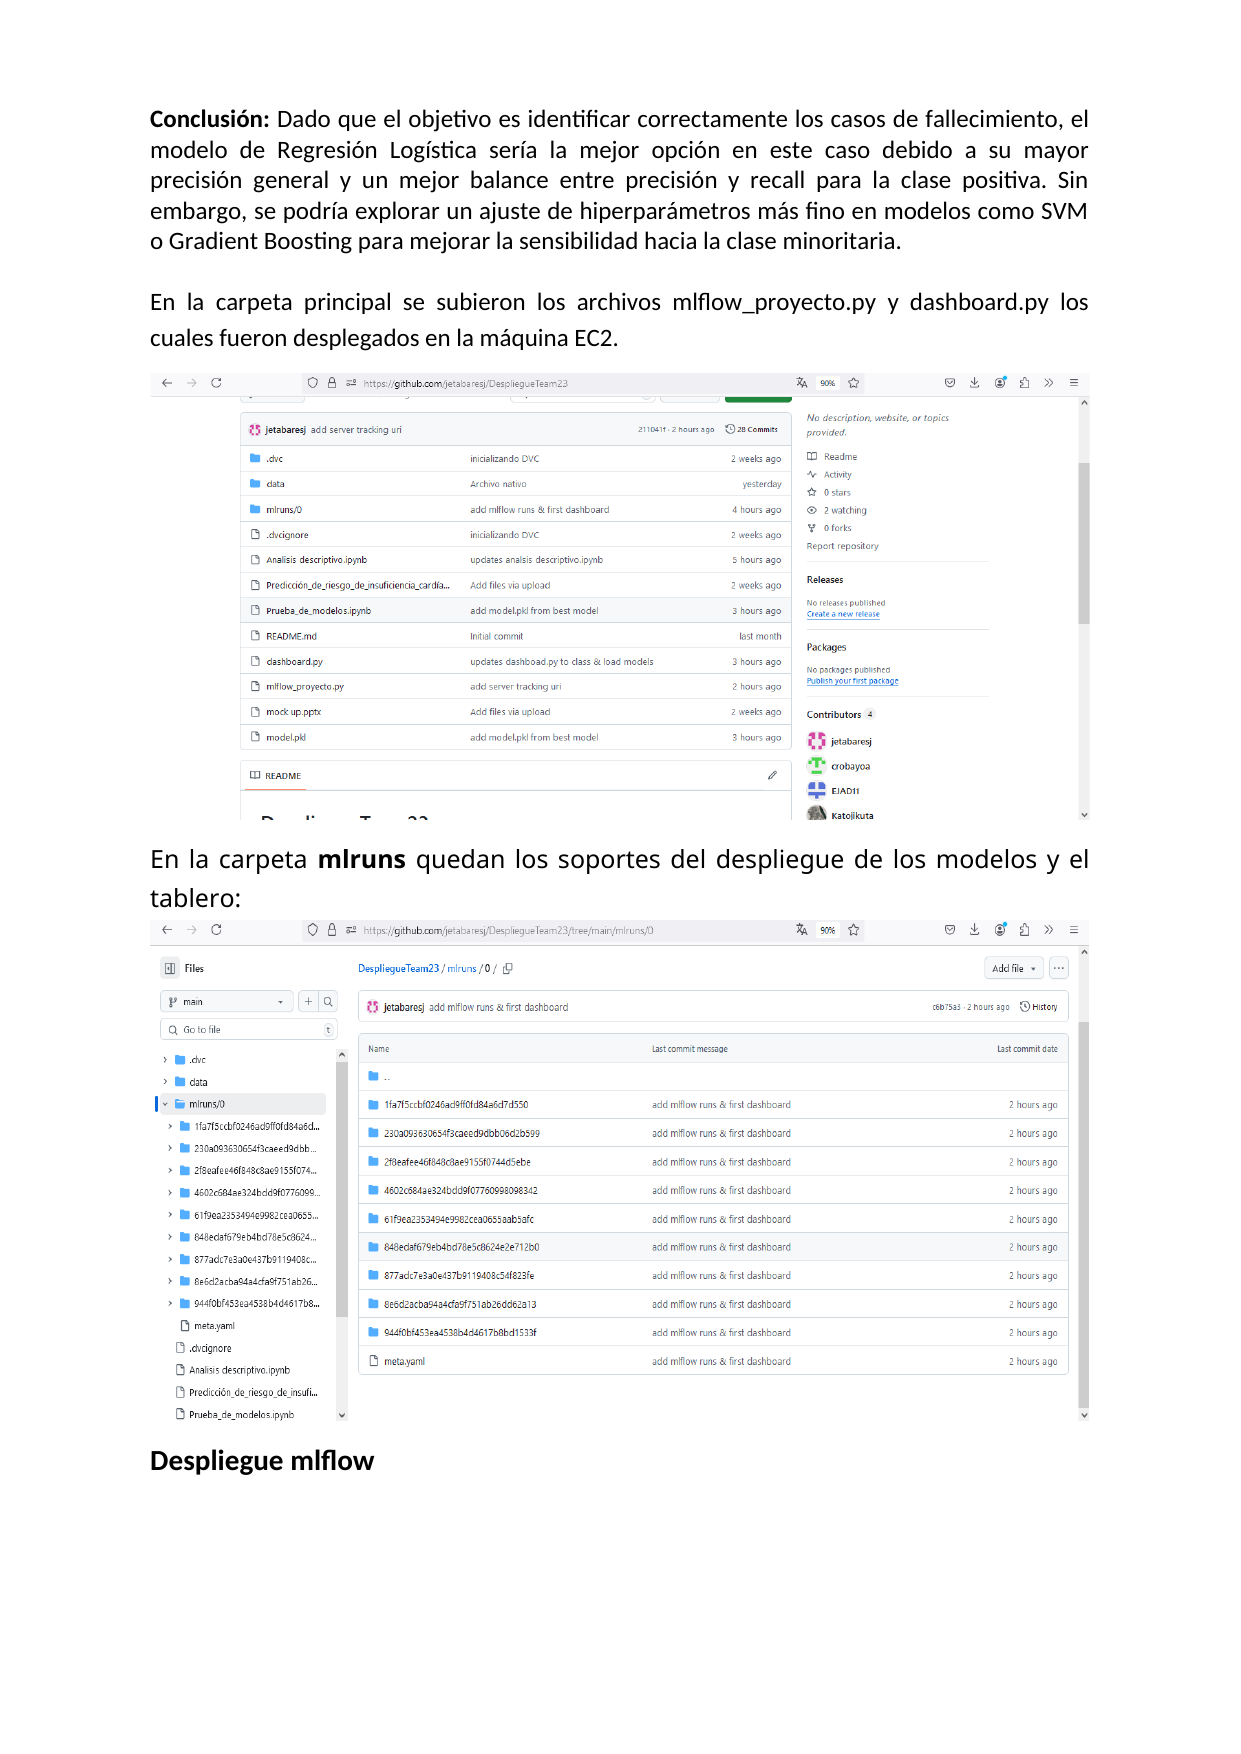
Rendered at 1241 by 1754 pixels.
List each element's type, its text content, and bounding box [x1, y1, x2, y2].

picture [150, 373, 1090, 820]
text Despliegue mlflow [150, 1442, 1090, 1478]
picture [150, 920, 1089, 1421]
text En la carpeta principal se subieron los archivos mlflow_proyecto.py y dashboard.py los cuales fueron desplegados en la máquina EC2. [150, 287, 1090, 352]
